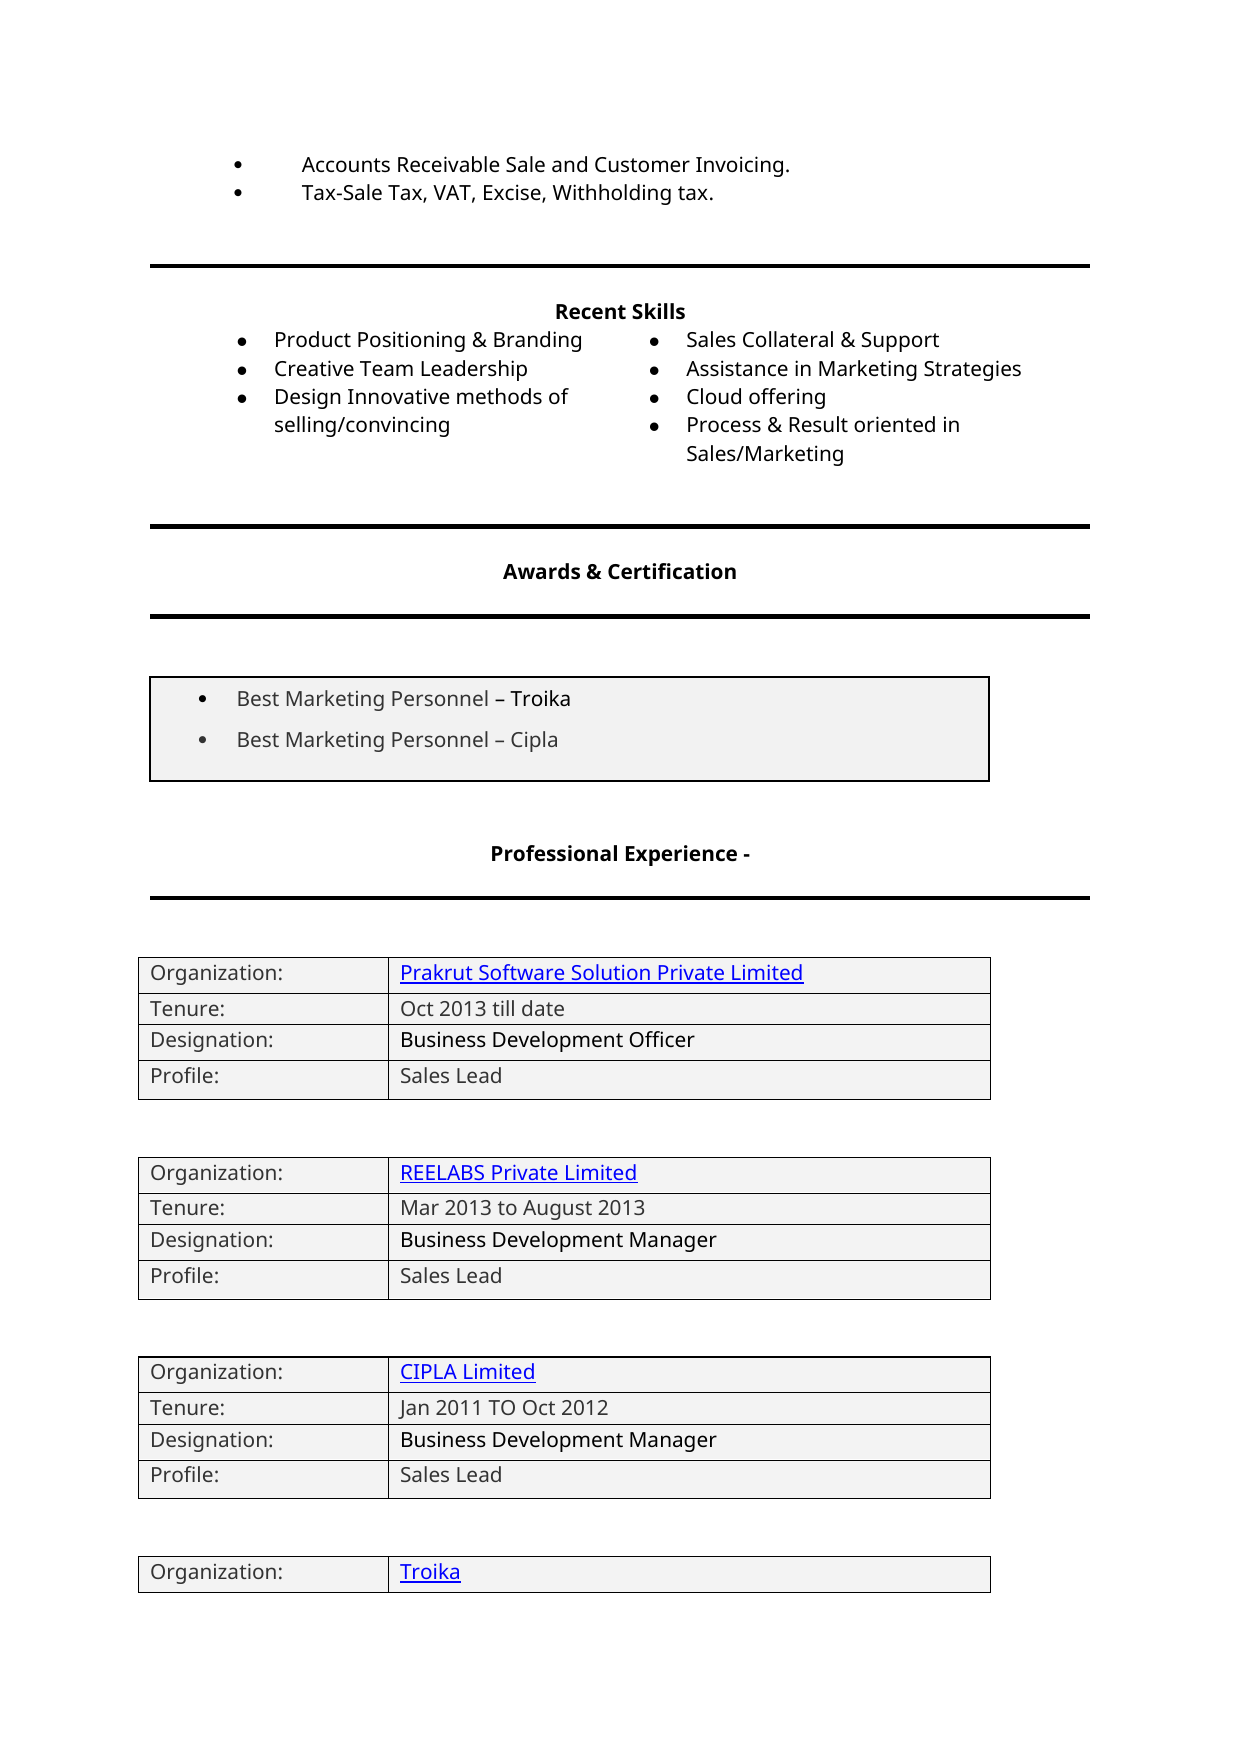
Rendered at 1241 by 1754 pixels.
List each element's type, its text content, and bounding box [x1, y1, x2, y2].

table_header Product Positioning & Branding Creative Team Leadership Design Innovative methods of selling/convincing [225, 325, 637, 496]
list Tax-Sale Tax, VAT, Excise, Withholding tax. [234, 178, 1090, 207]
text Awards & Certification [150, 557, 1090, 586]
table_cell Sales Lead [389, 1261, 990, 1298]
table_header Organization: [139, 1358, 388, 1392]
table_cell Business Development Officer [389, 1025, 990, 1060]
table_cell Designation: [139, 1425, 388, 1459]
table_cell Profile: [139, 1061, 388, 1099]
table_cell Tenure: [139, 1393, 388, 1424]
table_cell Business Development Manager [389, 1425, 990, 1459]
table_cell Sales Lead [389, 1061, 990, 1099]
table_header CIPLA Limited [389, 1358, 990, 1392]
table_cell Profile: [139, 1261, 388, 1298]
table_cell Designation: [139, 1225, 388, 1260]
table_cell Designation: [139, 1025, 388, 1060]
table_header Best Marketing Personnel – Troika Best Marketing Personnel – Cipla [151, 678, 988, 780]
text Recent Skills [150, 297, 1090, 325]
table_header Organization: [139, 1158, 388, 1192]
table_cell Tenure: [139, 1194, 388, 1224]
list Accounts Receivable Sale and Customer Invoicing. [234, 150, 1090, 178]
table_header Sales Collateral & Support Assistance in Marketing Strategies Cloud offering Process & Result oriented in Sales/Marketing [637, 325, 1088, 496]
table_header Organization: [139, 1557, 388, 1592]
table_cell Business Development Manager [389, 1225, 990, 1260]
table_cell Oct 2013 till date [389, 994, 990, 1024]
table_cell Sales Lead [389, 1461, 990, 1498]
table_header Troika [389, 1557, 990, 1592]
text Professional Experience - [150, 839, 1090, 867]
table_cell Profile: [139, 1461, 388, 1498]
table_header Organization: [139, 958, 388, 993]
table_header REELABS Private Limited [389, 1158, 990, 1192]
table_cell Mar 2013 to August 2013 [389, 1194, 990, 1224]
table_cell Jan 2011 TO Oct 2012 [389, 1393, 990, 1424]
table_header Prakrut Software Solution Private Limited [389, 958, 990, 993]
table_cell Tenure: [139, 994, 388, 1024]
